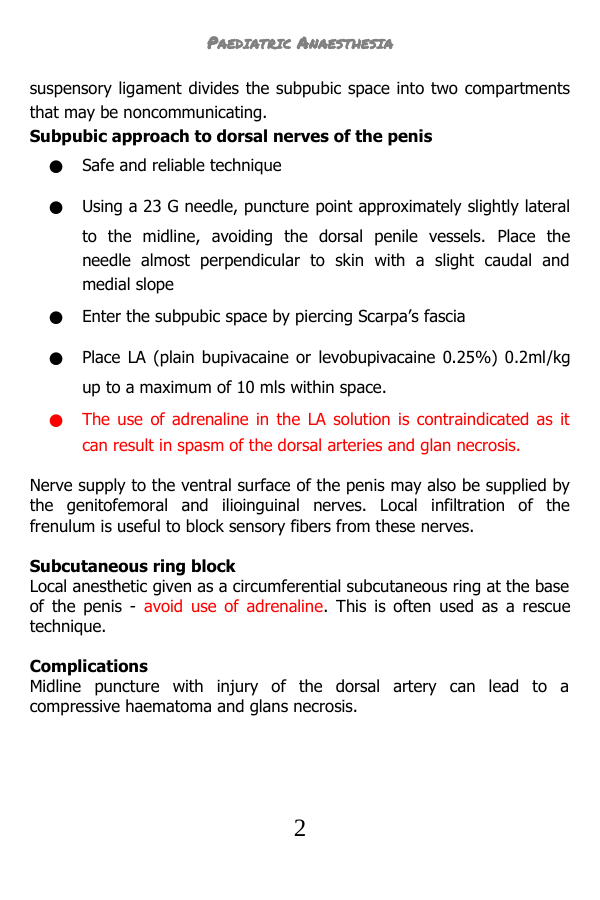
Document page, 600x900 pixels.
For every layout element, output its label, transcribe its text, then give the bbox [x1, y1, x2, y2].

text Nerve supply to the ventral surface of the penis may also be supplied by the genitofemoral and ilioinguinal nerves. Local infiltration of the frenulum is useful to block sensory fibers from these nerves. [29, 475, 570, 535]
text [29, 78, 570, 122]
text Local anesthetic given as a circumferential subcutaneous ring at the base of the penis - avoid use of adrenaline. This is often used as a rescue technique. [29, 576, 570, 636]
text Subcutaneous ring block [29, 556, 570, 576]
list Enter the subpubic space by piercing Scarpa’s fascia [48, 298, 570, 332]
list Safe and reliable technique [48, 146, 570, 181]
text Complications [29, 656, 570, 676]
list Using a 23 G needle, puncture point approximately slightly lateral to the midline, avoiding the dorsal penile vessels. Place the needle almost perpendicular to skin with a slight caudal and medial slope [48, 187, 570, 294]
text Subpubic approach to dorsal nerves of the penis [29, 126, 570, 146]
text Midline puncture with injury of the dorsal artery can lead to a compressive haematoma and glans necrosis. [29, 676, 570, 716]
list Place LA (plain bupivacaine or levobupivacaine 0.25%) 0.2ml/kg up to a maximum of 10 mls within space. [48, 338, 570, 397]
list The use of adrenaline in the LA solution is contraindicated as it can result in spasm of the dorsal arteries and glan necrosis. [48, 401, 570, 455]
